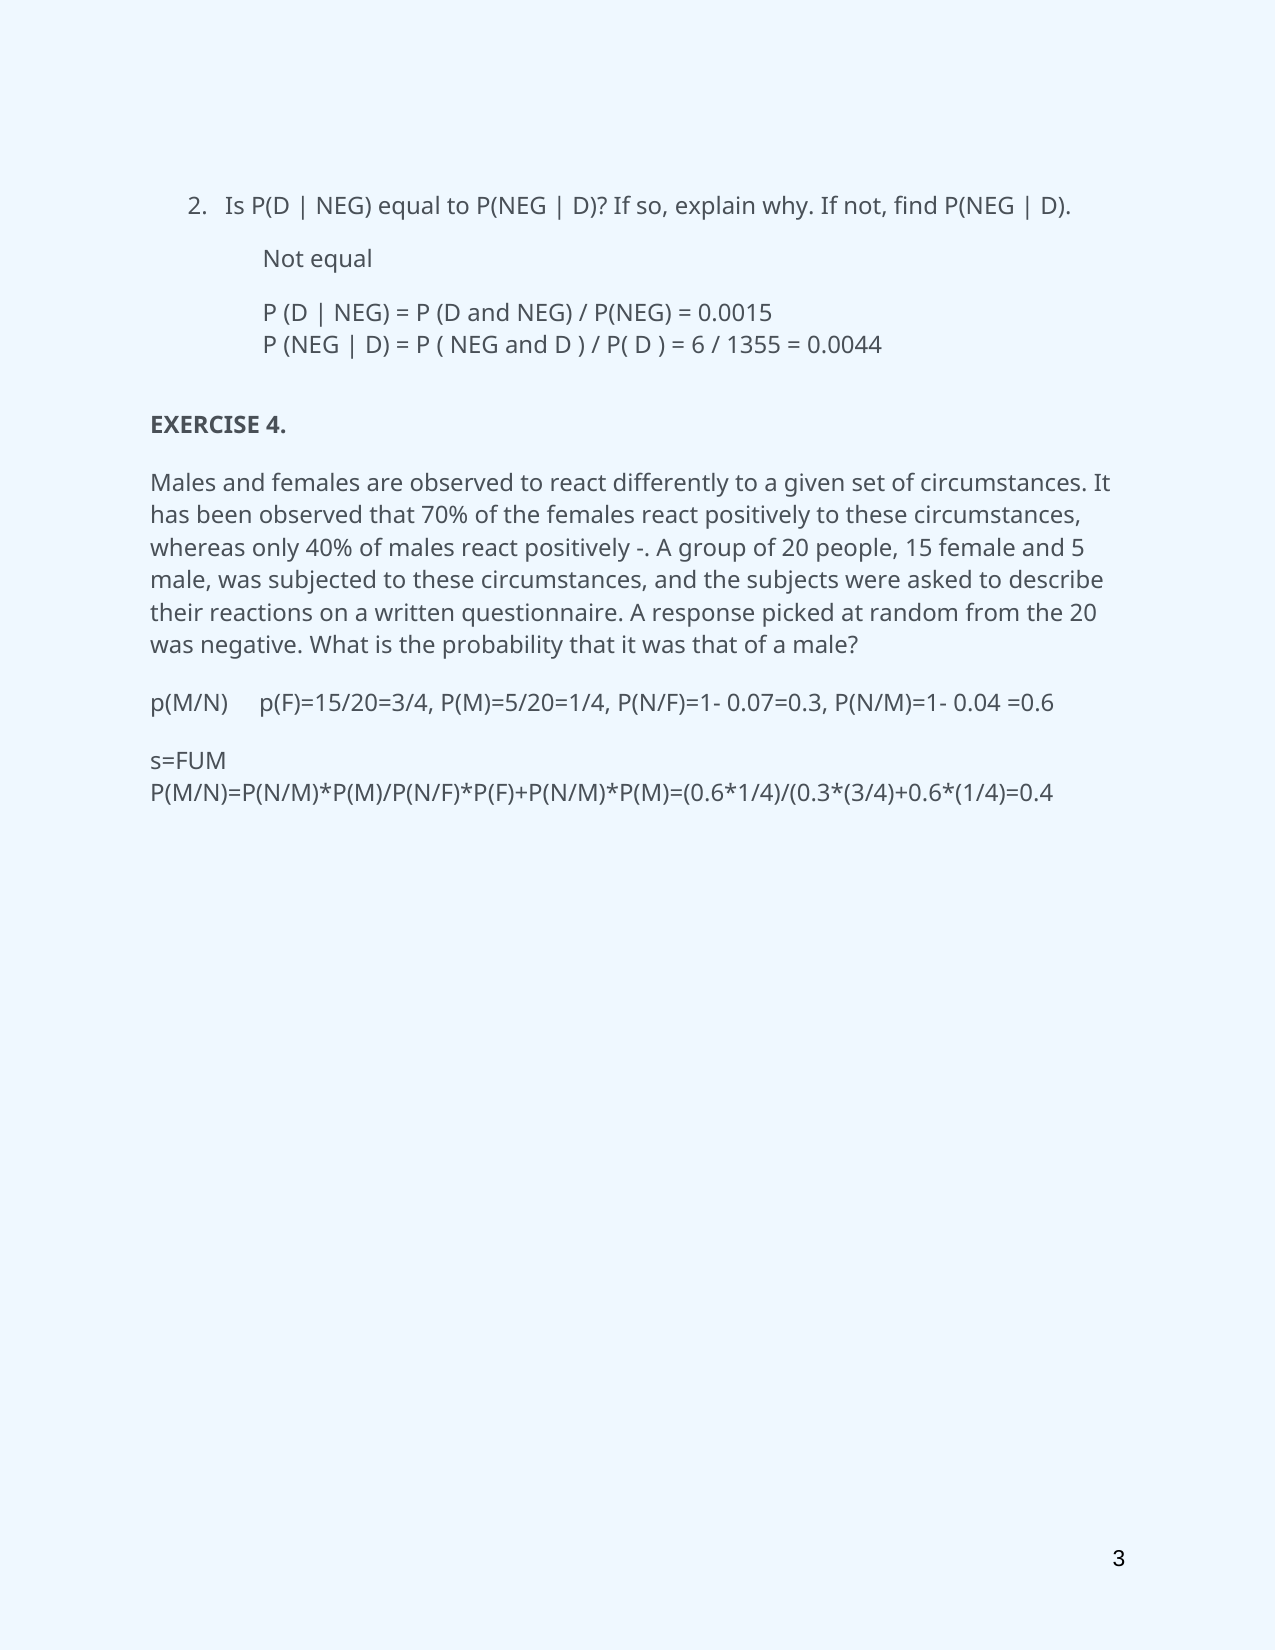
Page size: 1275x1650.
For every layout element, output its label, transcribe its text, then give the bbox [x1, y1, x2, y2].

text Not equal [262, 242, 1125, 274]
text p(M/N) p(F)=15/20=3/4, P(M)=5/20=1/4, P(N/F)=1- 0.07=0.3, P(N/M)=1- 0.04 =0.6 [150, 686, 1125, 718]
text EXERCISE 4. [150, 408, 1125, 440]
text P (D | NEG) = P (D and NEG) / P(NEG) = 0.0015 P (NEG | D) = P ( NEG and D ) / P( D ) = 6 / 1355 = 0.0044 [262, 295, 1125, 387]
text Males and females are observed to react differently to a given set of circumstances. It has been observed that 70% of the females react positively to these circumstances, whereas only 40% of males react positively -. A group of 20 people, 15 female and 5 male, was subjected to these circumstances, and the subjects were asked to describe their reactions on a written questionnaire. A response picked at random from the 20 was negative. What is the probability that it was that of a male? [150, 465, 1125, 661]
text s=FUM P(M/N)=P(N/M)*P(M)/P(N/F)*P(F)+P(N/M)*P(M)=(0.6*1/4)/(0.3*(3/4)+0.6*(1/4)=0.4 [150, 743, 1125, 809]
list Is P(D | NEG) equal to P(NEG | D)? If so, explain why. If not, find P(NEG | D). [187, 188, 1125, 221]
